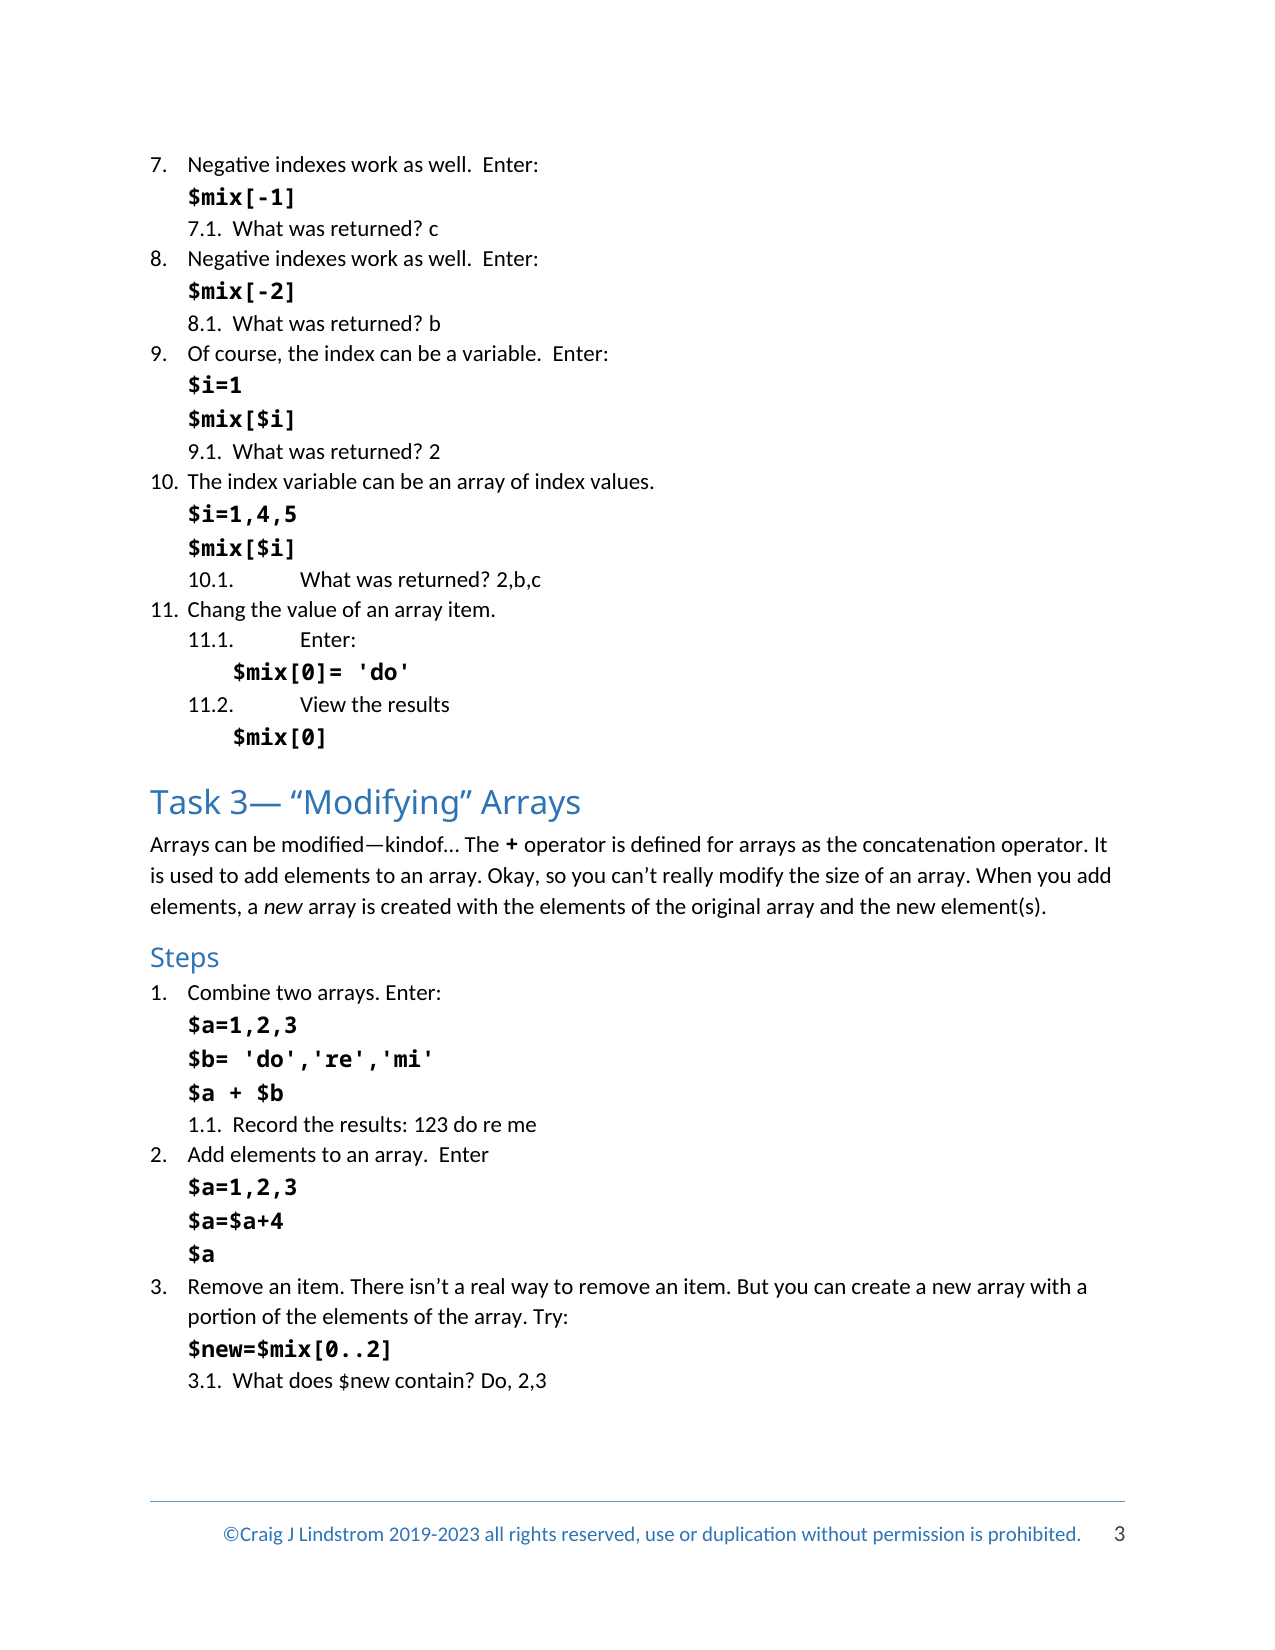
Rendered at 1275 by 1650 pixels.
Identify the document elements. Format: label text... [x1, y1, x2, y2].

list The index variable can be an array of index values. $i=1,4,5 $mix[$i] [150, 467, 1125, 563]
list What was returned? [187, 437, 1125, 465]
text Arrays can be modified—kindof… The + operator is defined for arrays as the concatenation operator. It is used to add elements to an array. Okay, so you can’t really modify the size of an array. When you add elements, a new array is created with the elements of the original array and the new element(s). [150, 828, 1125, 920]
list Enter: $mix[0]= 'do' [187, 626, 1125, 687]
subtitle Steps [150, 939, 1125, 976]
list Negative indexes work as well. Enter: $mix[-1] [150, 150, 1125, 212]
list What was returned? [187, 309, 1125, 337]
subtitle Task 3— “Modifying” Arrays [150, 779, 1125, 824]
list Record the results: [187, 1110, 1125, 1138]
list Add elements to an array. Enter $a=1,2,3 $a=$a+4 $a [150, 1140, 1125, 1270]
list Of course, the index can be a variable. Enter: $i=1 $mix[$i] [150, 339, 1125, 434]
list Negative indexes work as well. Enter: $mix[-2] [150, 244, 1125, 306]
list What was returned? [187, 565, 1125, 593]
list What was returned? [187, 214, 1125, 242]
list View the results $mix[0] [187, 690, 1125, 752]
list Chang the value of an array item. [150, 595, 1125, 623]
list Remove an item. There isn’t a real way to remove an item. But you can create a new array with a portion of the elements of the array. Try: $new=$mix[0..2] [150, 1272, 1125, 1364]
list Combine two arrays. Enter: $a=1,2,3 $b= 'do','re','mi' $a + $b [150, 978, 1125, 1108]
list What does $new contain? [187, 1367, 1125, 1395]
